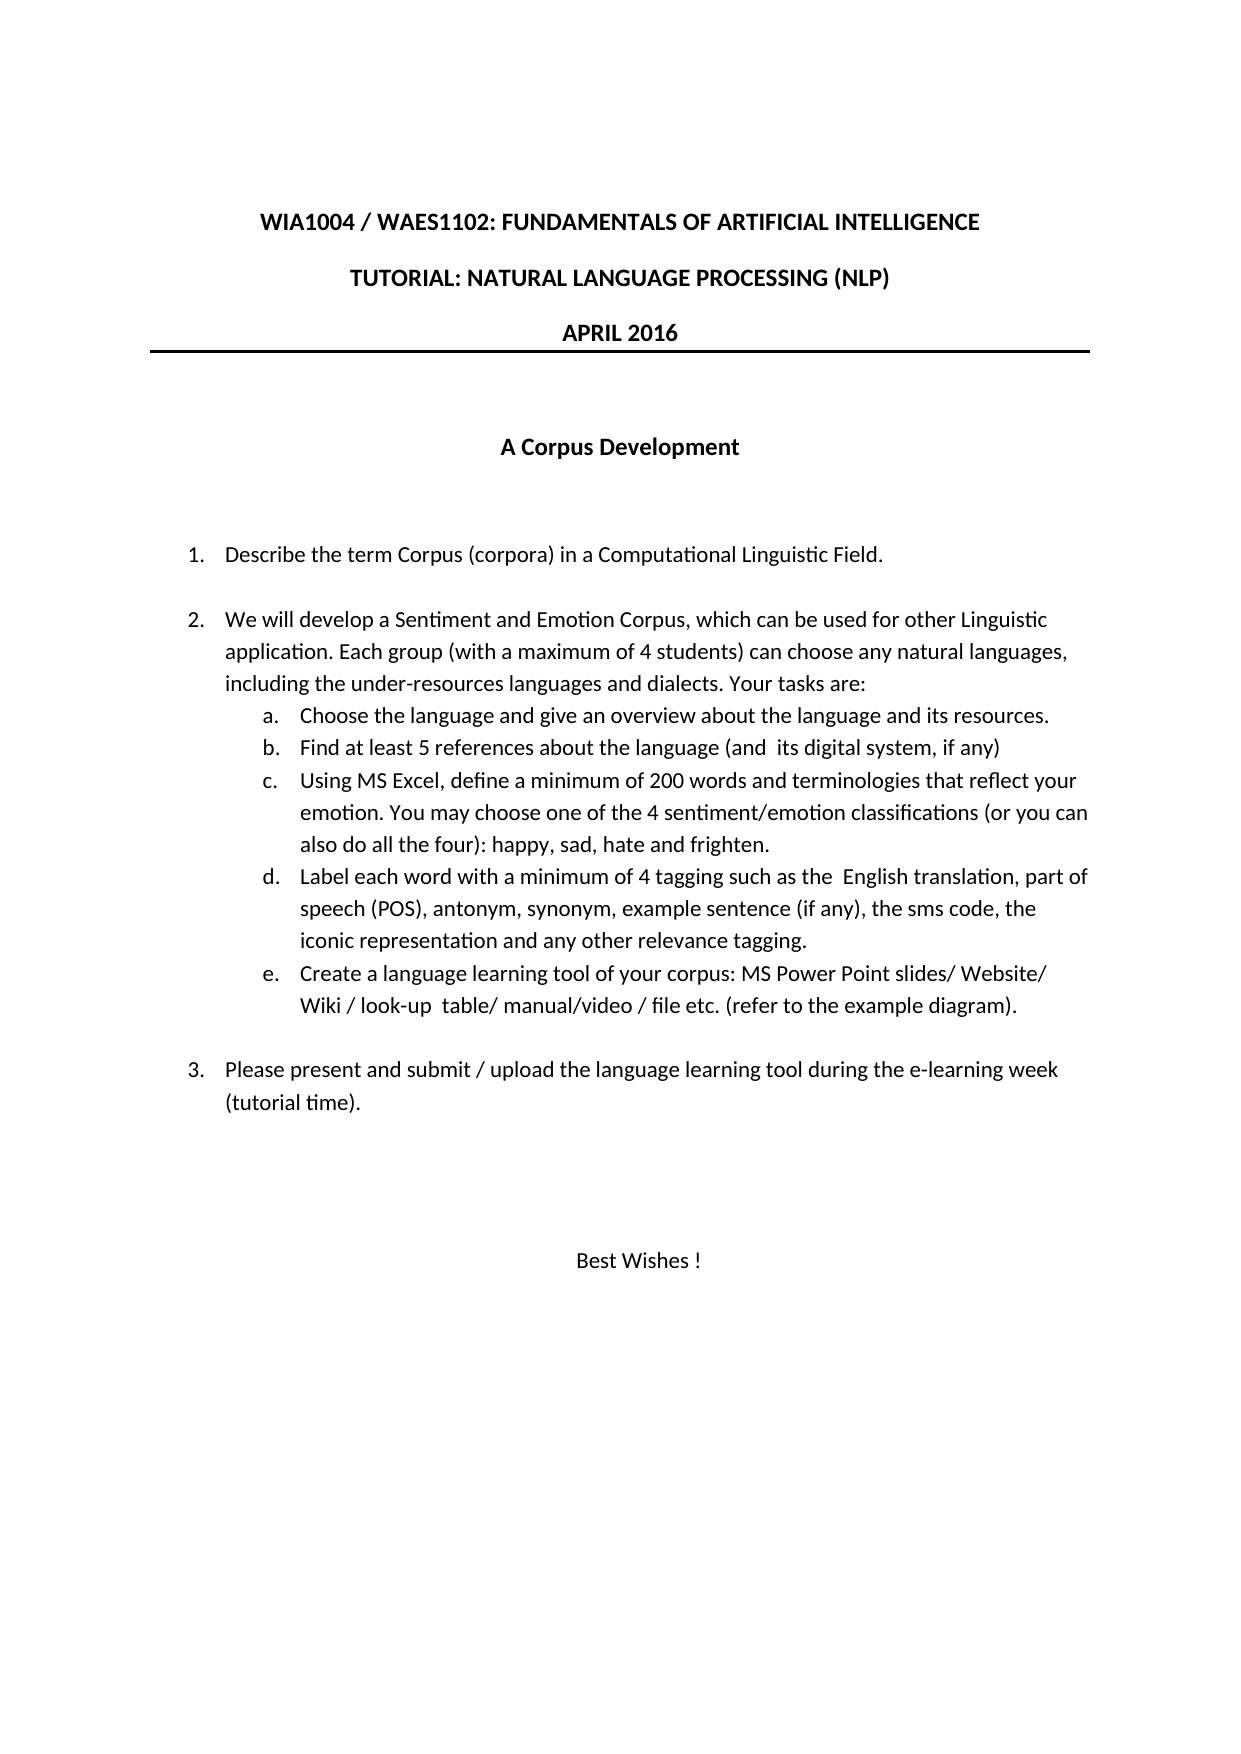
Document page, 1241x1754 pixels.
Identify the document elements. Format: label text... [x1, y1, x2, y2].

list Choose the language and give an overview about the language and its resources. [262, 701, 1090, 729]
text APRIL 2016 [150, 317, 1090, 350]
list Using MS Excel, define a minimum of 200 words and terminologies that reflect your emotion. You may choose one of the 4 sentiment/emotion classifications (or you can also do all the four): happy, sad, hate and frighten. [262, 766, 1090, 858]
text TUTORIAL: NATURAL LANGUAGE PROCESSING (NLP) [150, 262, 1090, 292]
list Please present and submit / upload the language learning tool during the e-learning week (tutorial time). [187, 1055, 1090, 1116]
list Label each word with a minimum of 4 tagging such as the English translation, part of speech (POS), antonym, synonym, example sentence (if any), the sms code, the iconic representation and any other relevance tagging. [262, 862, 1090, 955]
list Find at least 5 references about the language (and its digital system, if any) [262, 733, 1090, 762]
text A Corpus Development [150, 432, 1090, 462]
list Create a language learning tool of your corpus: MS Power Point slides/ Website/ Wiki / look-up table/ manual/video / file etc. (refer to the example diagram). [262, 959, 1090, 1019]
list Describe the term Corpus (corpora) in a Computational Linguistic Field. [187, 540, 1090, 568]
text Best Wishes ! [150, 1247, 1090, 1275]
text WIA1004 / WAES1102: FUNDAMENTALS OF ARTIFICIAL INTELLIGENCE [150, 206, 1090, 236]
list We will develop a Sentiment and Emotion Corpus, which can be used for other Linguistic application. Each group (with a maximum of 4 students) can choose any natural languages, including the under-resources languages and dialects. Your tasks are: [187, 605, 1090, 697]
